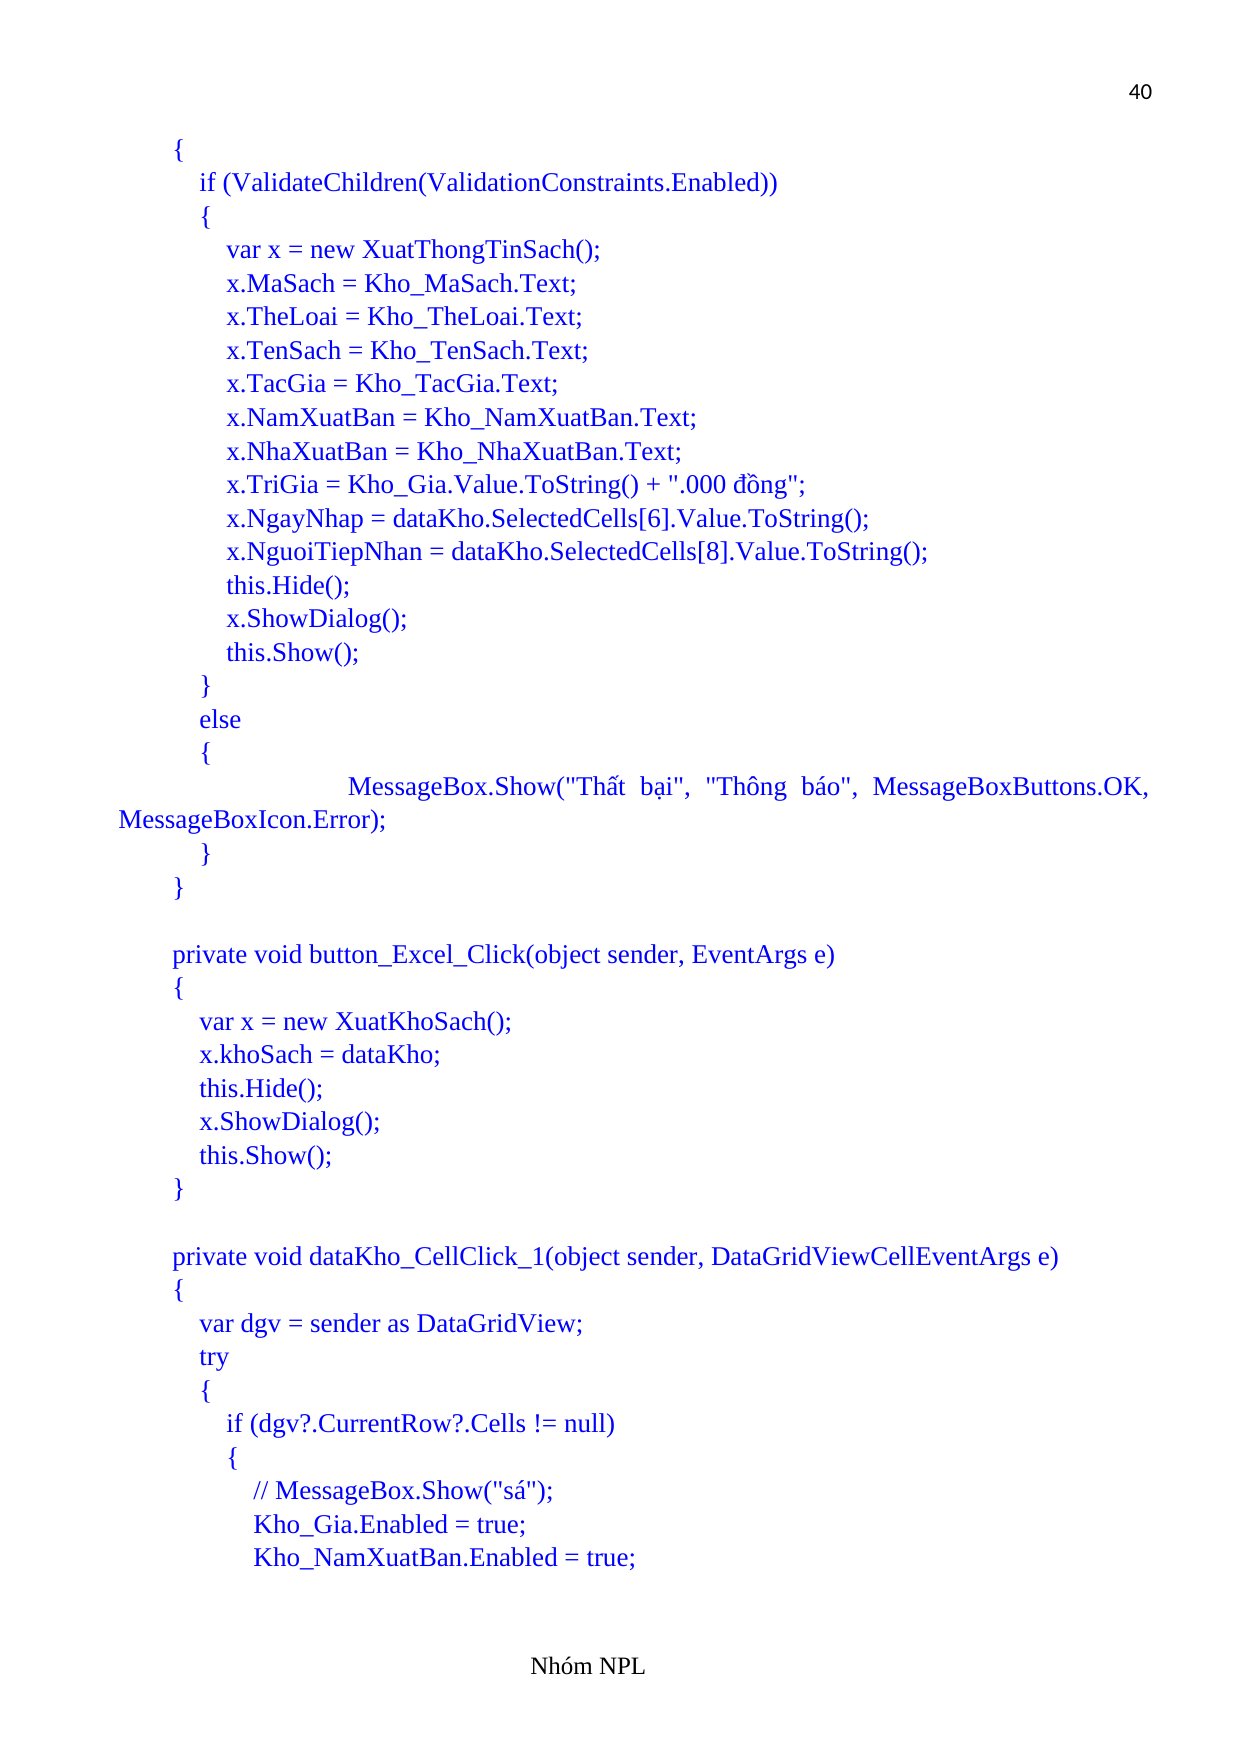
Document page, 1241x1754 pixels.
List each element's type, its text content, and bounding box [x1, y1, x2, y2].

text x.TenSach = Kho_TenSach.Text; [118, 334, 1152, 365]
text try [118, 1340, 1152, 1371]
text } [118, 669, 1152, 701]
text private void dataKho_CellClick_1(object sender, DataGridViewCellEventArgs e) [118, 1240, 1152, 1271]
text var dgv = sender as DataGridView; [118, 1307, 1152, 1338]
text { [118, 1374, 1152, 1405]
text else [118, 703, 1152, 734]
text x.MaSach = Kho_MaSach.Text; [118, 267, 1152, 298]
text x.ShowDialog(); [118, 602, 1152, 633]
text x.TriGia = Kho_Gia.Value.ToString() + ".000 đồng"; [118, 468, 1152, 499]
text x.ShowDialog(); [118, 1106, 1152, 1137]
text { [118, 133, 1152, 164]
text x.NgayNhap = dataKho.SelectedCells[6].Value.ToString(); [118, 502, 1152, 533]
text x.TacGia = Kho_TacGia.Text; [118, 368, 1152, 399]
text { [118, 971, 1152, 1002]
text var x = new XuatThongTinSach(); [118, 233, 1152, 264]
text var x = new XuatKhoSach(); [118, 1005, 1152, 1036]
text if (dgv?.CurrentRow?.Cells != null) [118, 1407, 1152, 1438]
text { [118, 1441, 1152, 1472]
text } [118, 1173, 1152, 1204]
text Kho_NamXuatBan.Enabled = true; [118, 1542, 1152, 1573]
text } [118, 837, 1152, 868]
text x.NamXuatBan = Kho_NamXuatBan.Text; [118, 401, 1152, 432]
text { [118, 737, 1152, 768]
text } [118, 871, 1152, 902]
text this.Hide(); [118, 1072, 1152, 1103]
text this.Show(); [118, 636, 1152, 667]
text { [118, 200, 1152, 231]
text x.NguoiTiepNhan = dataKho.SelectedCells[8].Value.ToString(); [118, 535, 1152, 566]
text Kho_Gia.Enabled = true; [118, 1508, 1152, 1539]
text x.NhaXuatBan = Kho_NhaXuatBan.Text; [118, 435, 1152, 466]
text this.Show(); [118, 1139, 1152, 1170]
text { [118, 1273, 1152, 1304]
text // MessageBox.Show("sá"); [118, 1474, 1152, 1506]
text if (ValidateChildren(ValidationConstraints.Enabled)) [118, 166, 1152, 197]
text private void button_Excel_Click(object sender, EventArgs e) [118, 938, 1152, 969]
text this.Hide(); [118, 569, 1152, 600]
text MessageBox.Show("Thất bại", "Thông báo", MessageBoxButtons.OK, MessageBoxIcon.Error); [118, 770, 1152, 835]
text x.TheLoai = Kho_TheLoai.Text; [118, 301, 1152, 332]
text x.khoSach = dataKho; [118, 1038, 1152, 1069]
